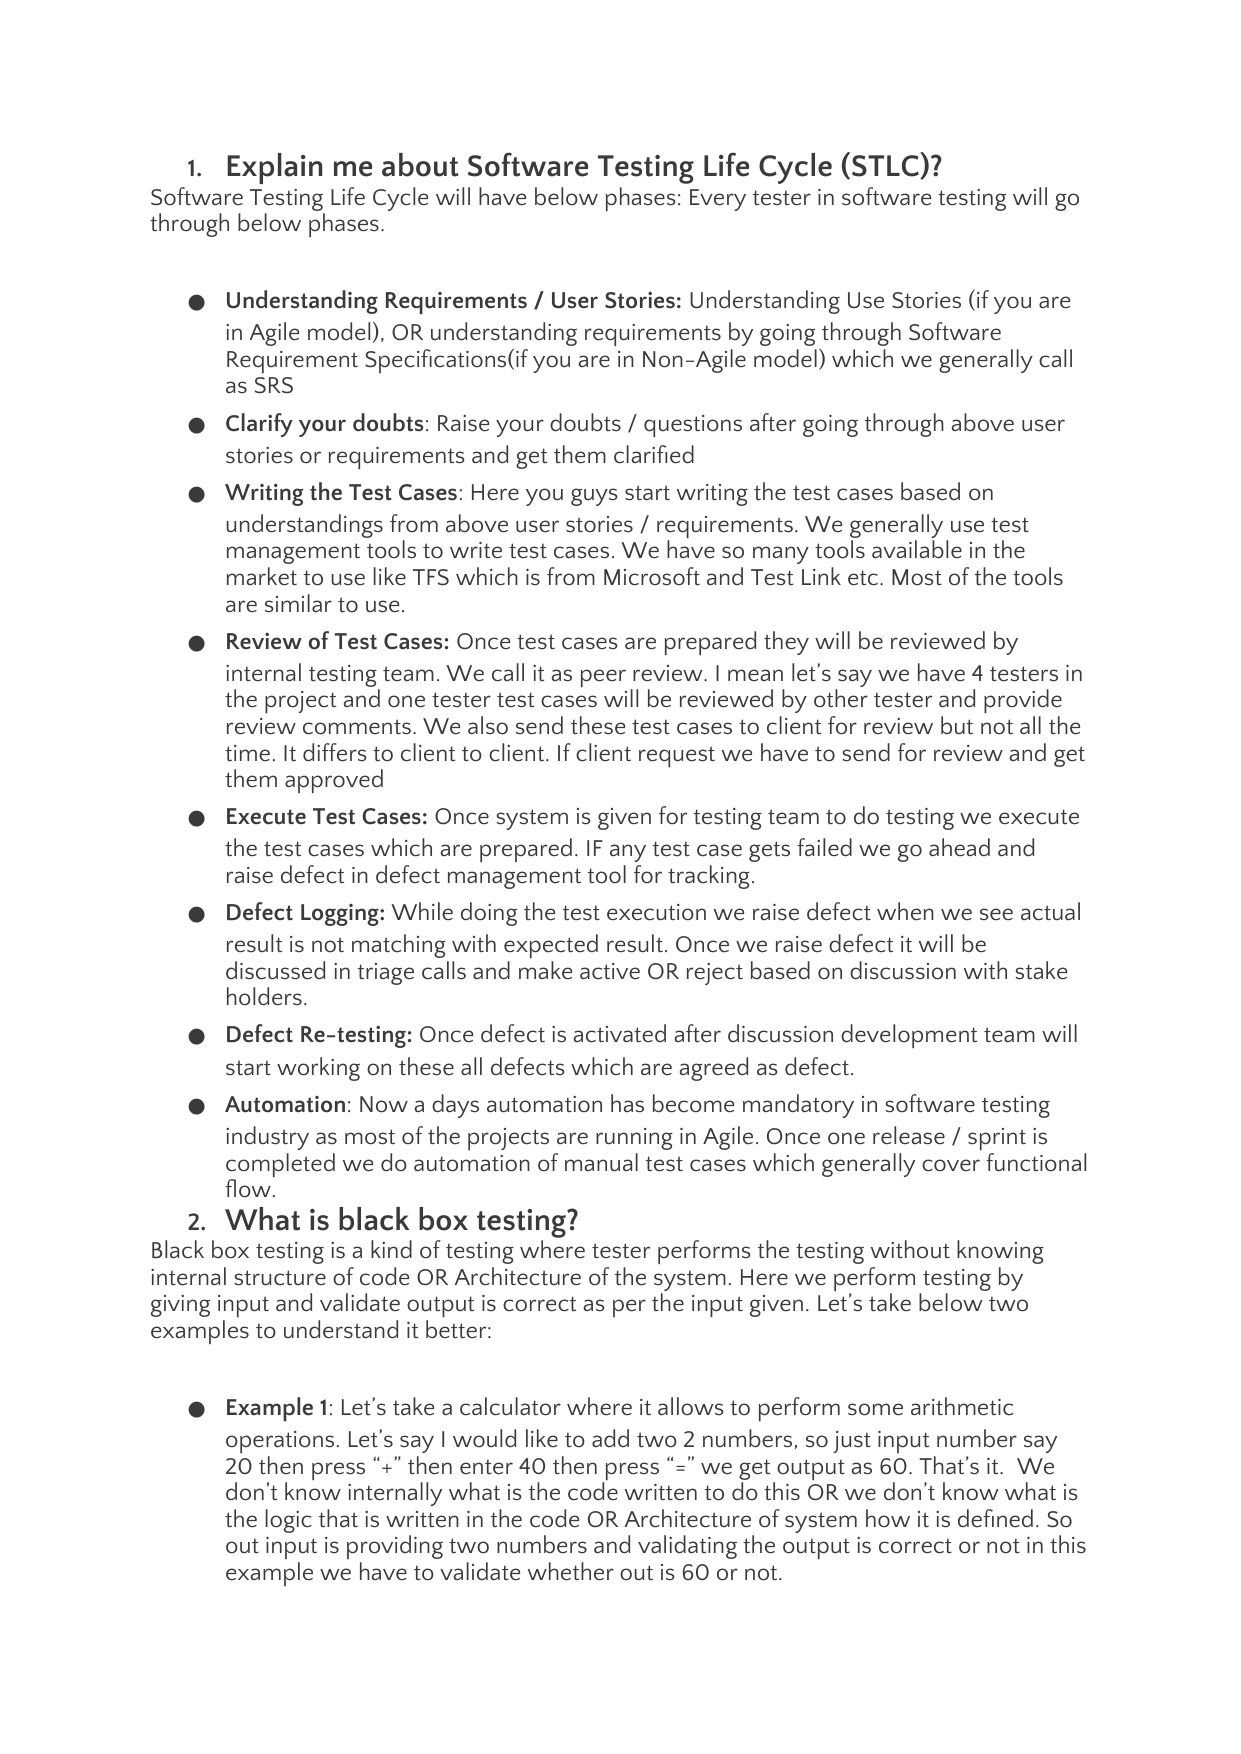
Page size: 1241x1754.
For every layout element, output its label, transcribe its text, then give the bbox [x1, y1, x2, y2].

list Automation: Now a days automation has become mandatory in software testing industry as most of the projects are running in Agile. Once one release / sprint is completed we do automation of manual test cases which generally cover functional flow. [187, 1081, 1090, 1204]
list Explain me about Software Testing Life Cycle (STLC)? [187, 150, 1090, 184]
list Writing the Test Cases: Here you guys start writing the test cases based on understandings from above user stories / requirements. We generally use test management tools to write test cases. We have so many tools available in the market to use like TFS which is from Microsoft and Test Link etc. Most of the tools are similar to use. [187, 469, 1090, 618]
list Execute Test Cases: Once system is given for testing team to do testing we execute the test cases which are prepared. IF any test case gets failed we go ahead and raise defect in defect management tool for tracking. [187, 794, 1090, 890]
list Example 1: Let’s take a calculator where it allows to perform some arithmetic operations. Let’s say I would like to add two 2 numbers, so just input number say 20 then press “+” then enter 40 then press “=” we get output as 60. That’s it. We don’t know internally what is the code written to do this OR we don’t know what is the logic that is written in the code OR Architecture of system how it is defined. So out input is providing two numbers and validating the output is correct or not in this example we have to validate whether out is 60 or not. [187, 1384, 1090, 1587]
text Software Testing Life Cycle will have below phases: Every tester in software testing will go through below phases. [150, 184, 1090, 238]
list Understanding Requirements / User Stories: Understanding Use Stories (if you are in Agile model), OR understanding requirements by going through Software Requirement Specifications(if you are in Non-Agile model) which we generally call as SRS [187, 278, 1090, 400]
list Defect Logging: While doing the test execution we raise defect when we see actual result is not matching with expected result. Once we raise defect it will be discussed in triage calls and make active OR reject based on discussion with stake holders. [187, 890, 1090, 1012]
list Defect Re-testing: Once defect is activated after discussion development team will start working on these all defects which are agreed as defect. [187, 1012, 1090, 1081]
list Review of Test Cases: Once test cases are prepared they will be reviewed by internal testing team. We call it as peer review. I mean let’s say we have 4 testers in the project and one tester test cases will be reviewed by other tester and provide review comments. We also send these test cases to client for review but not all the time. It differs to client to client. If client request we have to send for review and get them approved [187, 618, 1090, 794]
list What is black box testing? [187, 1204, 1090, 1238]
list Clarify your doubts: Raise your doubts / questions after going through above user stories or requirements and get them clarified [187, 400, 1090, 469]
text Black box testing is a kind of testing where tester performs the testing without knowing internal structure of code OR Architecture of the system. Here we perform testing by giving input and validate output is correct as per the input given. Let’s take below two examples to understand it better: [150, 1238, 1090, 1344]
